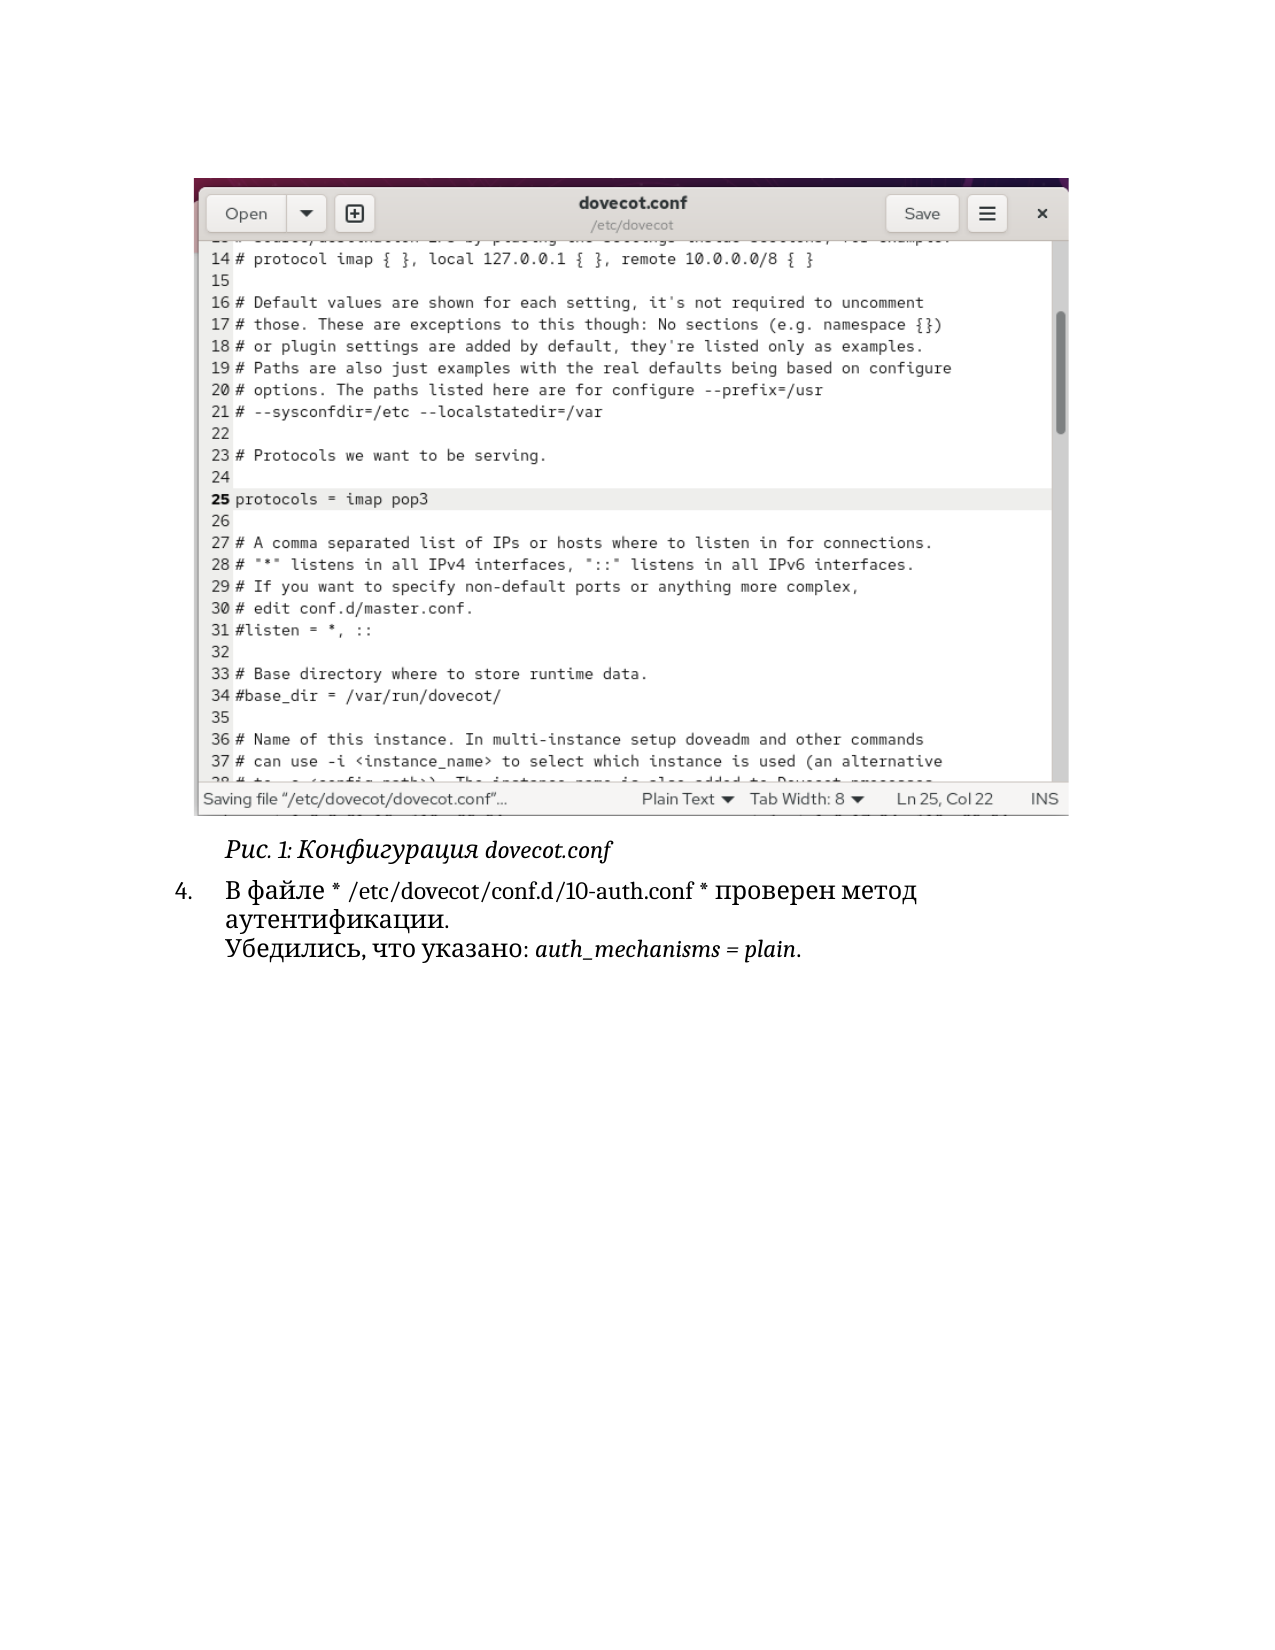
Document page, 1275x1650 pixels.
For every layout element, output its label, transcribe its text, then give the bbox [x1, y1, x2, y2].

picture [193, 178, 1069, 816]
list В файле * /etc/dovecot/conf.d/10-auth.conf * проверен метод аутентификации. Убедились, что указано: auth_mechanisms = plain. [175, 877, 1125, 963]
list Рис. 1: Конфигурация dovecot.conf [175, 836, 1125, 865]
